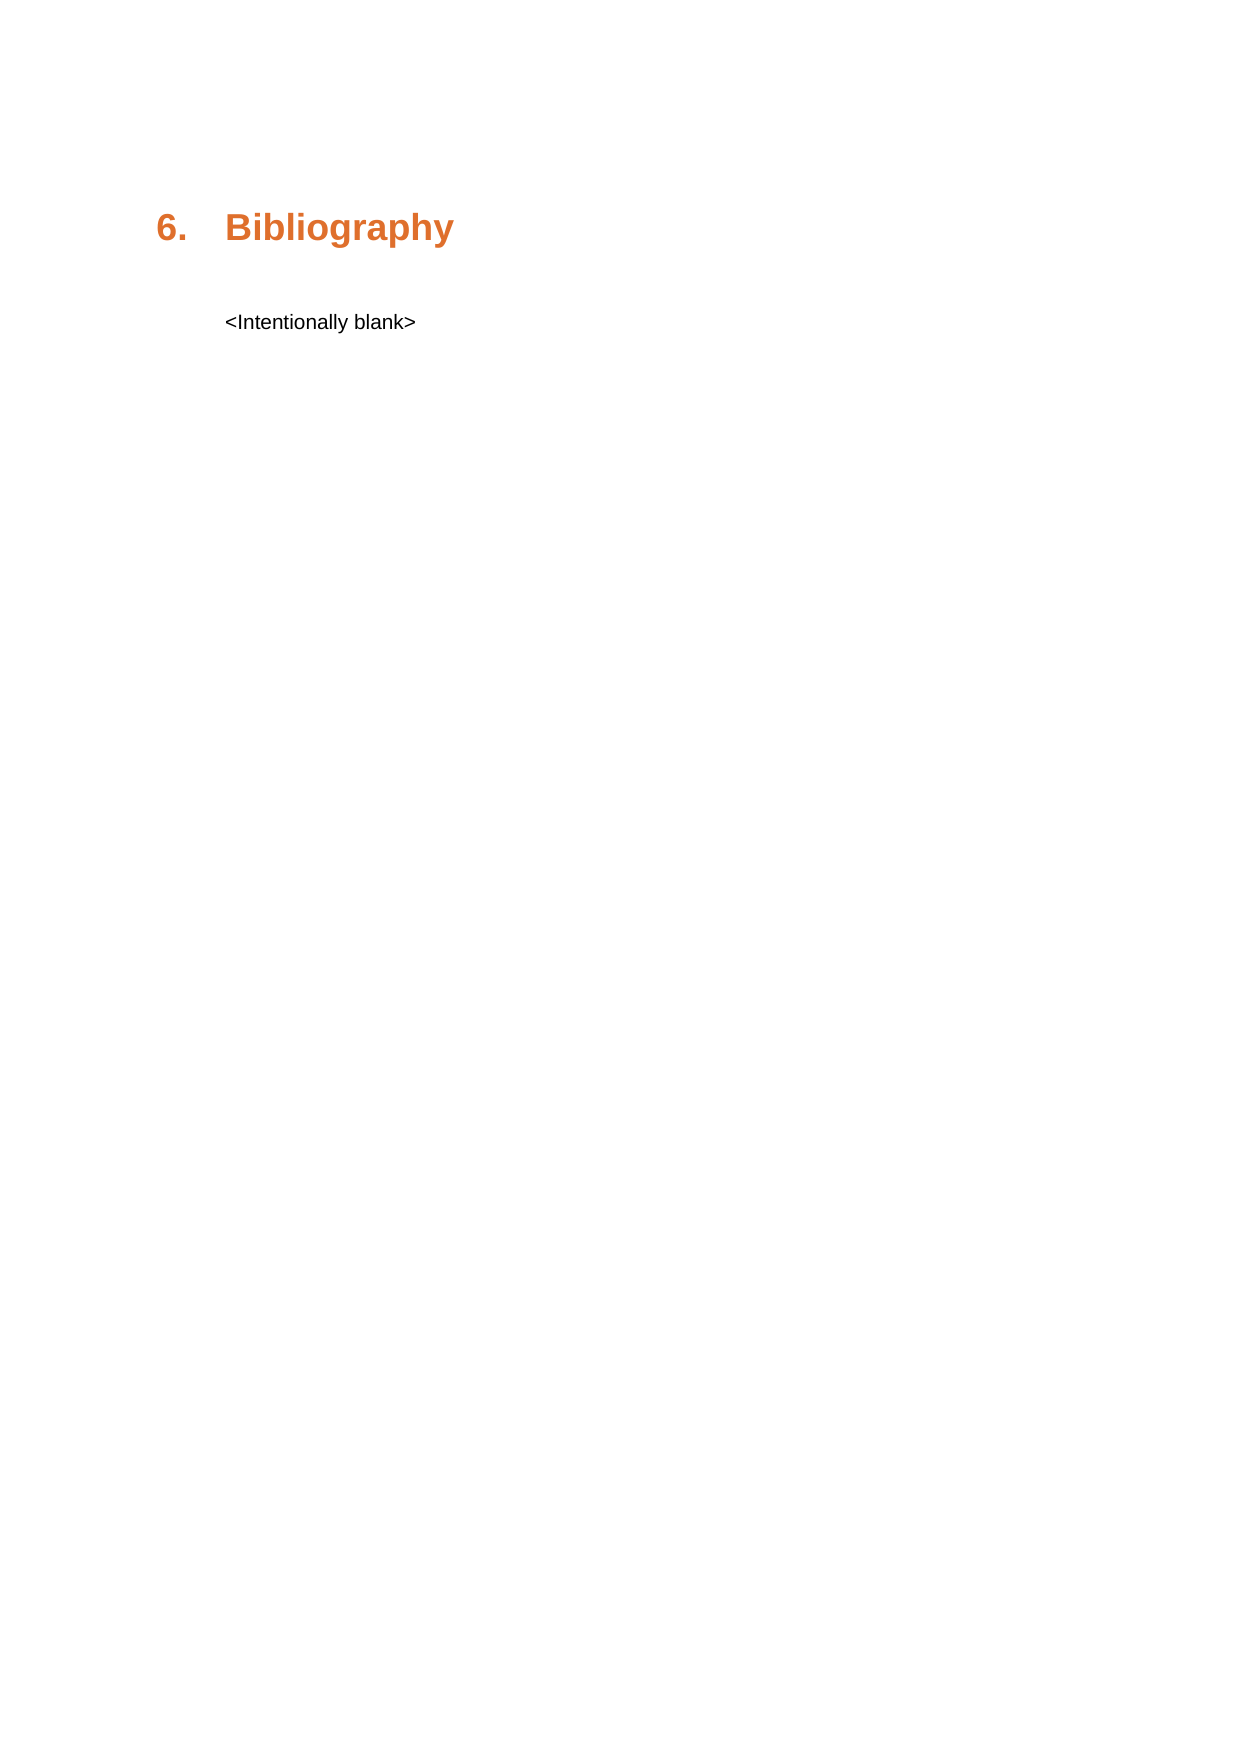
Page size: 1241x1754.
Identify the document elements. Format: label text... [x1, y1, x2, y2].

text <Intentionally blank> [150, 309, 1090, 333]
list Bibliography [187, 205, 1090, 248]
